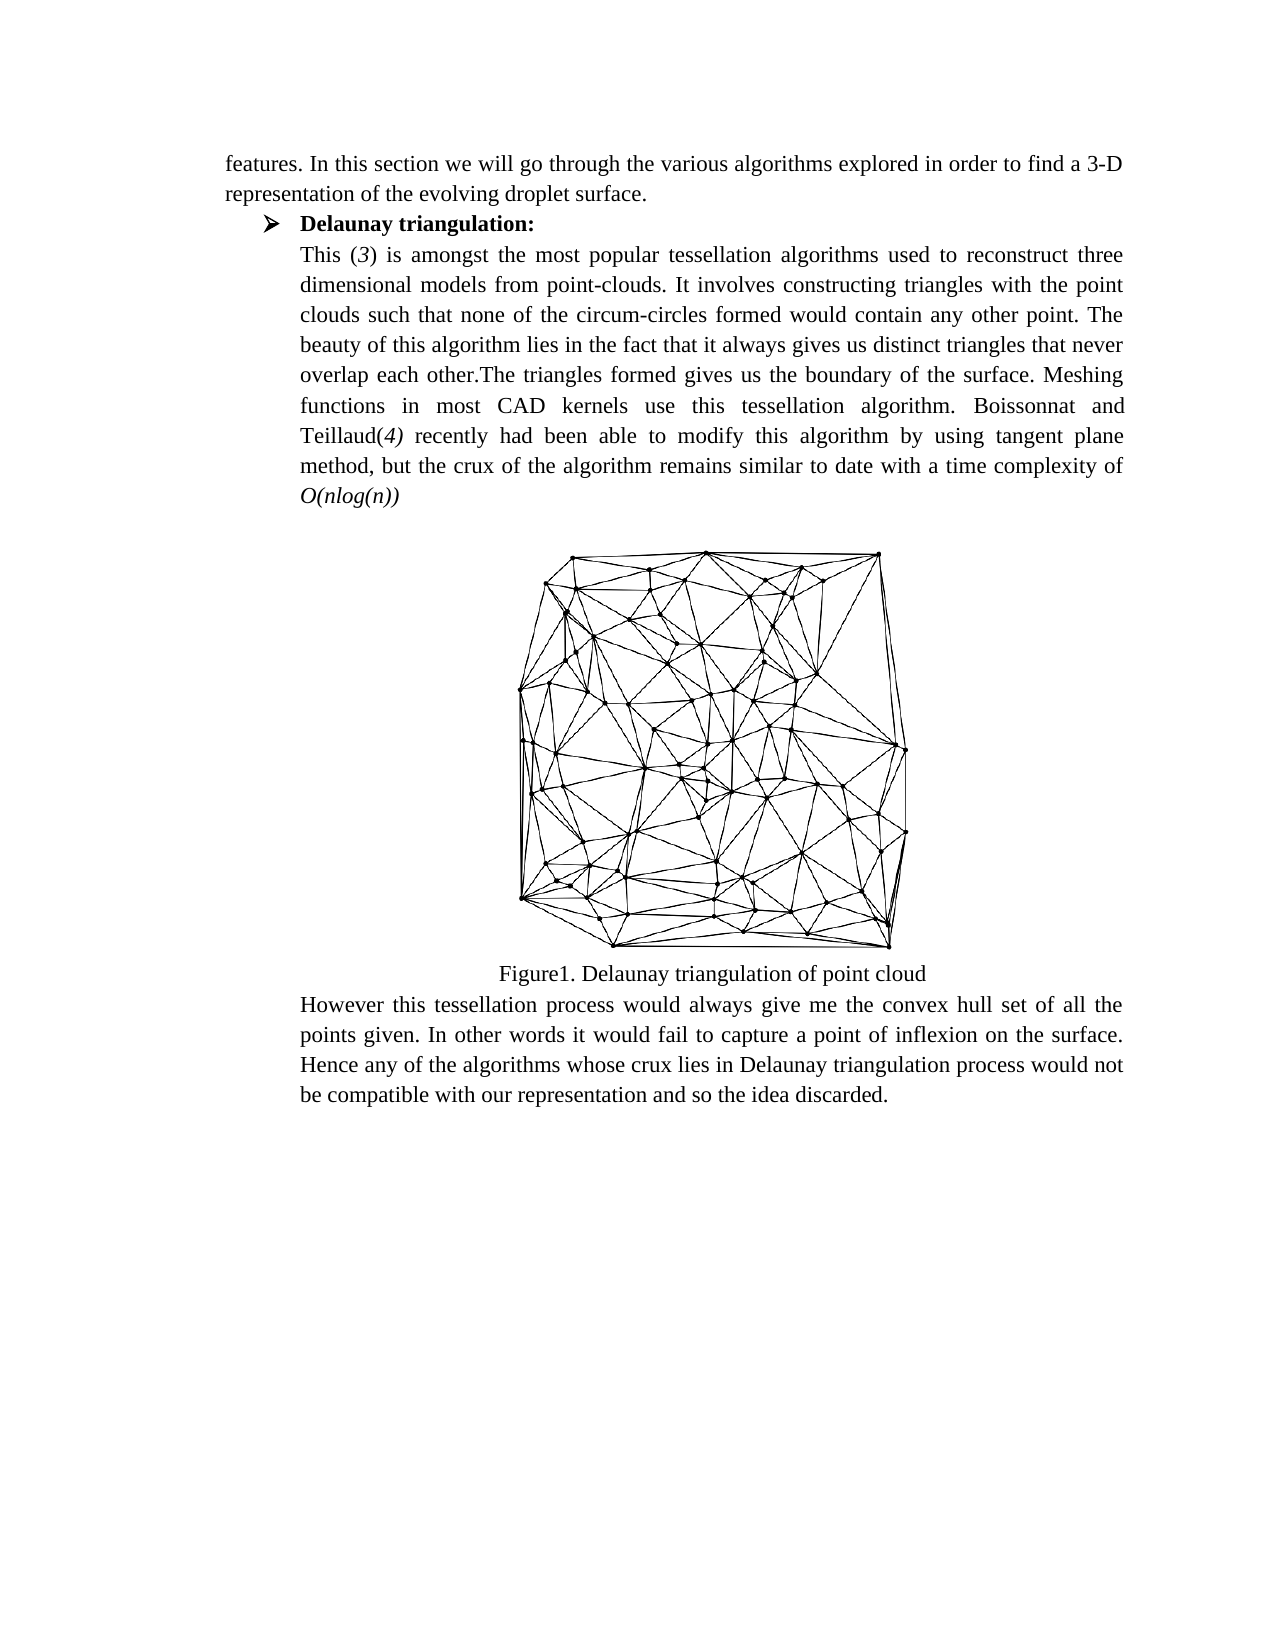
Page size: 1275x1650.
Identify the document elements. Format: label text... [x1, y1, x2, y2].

picture [505, 542, 920, 957]
list Figure1. Delaunay triangulation of point cloud [300, 960, 1125, 987]
list However this tessellation process would always give me the convex hull set of all the points given. In other words it would fail to capture a point of inflexion on the surface. Hence any of the algorithms whose crux lies in Delaunay triangulation process would not be compatible with our representation and so the idea discarded. [300, 991, 1125, 1108]
list This (3) is amongst the most popular tessellation algorithms used to reconstruct three dimensional models from point-clouds. It involves constructing triangles with the point clouds such that none of the circum-circles formed would contain any other point. The beauty of this algorithm lies in the fact that it always gives us distinct triangles that never overlap each other.The triangles formed gives us the boundary of the surface. Meshing functions in most CAD kernels use this tessellation algorithm. Boissonnat and Teillaud(4) recently had been able to modify this algorithm by using tangent plane method, but the crux of the algorithm remains similar to date with a time complexity of O(nlog(n)) [300, 241, 1125, 509]
list Delaunay triangulation: [262, 210, 1125, 237]
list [225, 150, 1125, 207]
